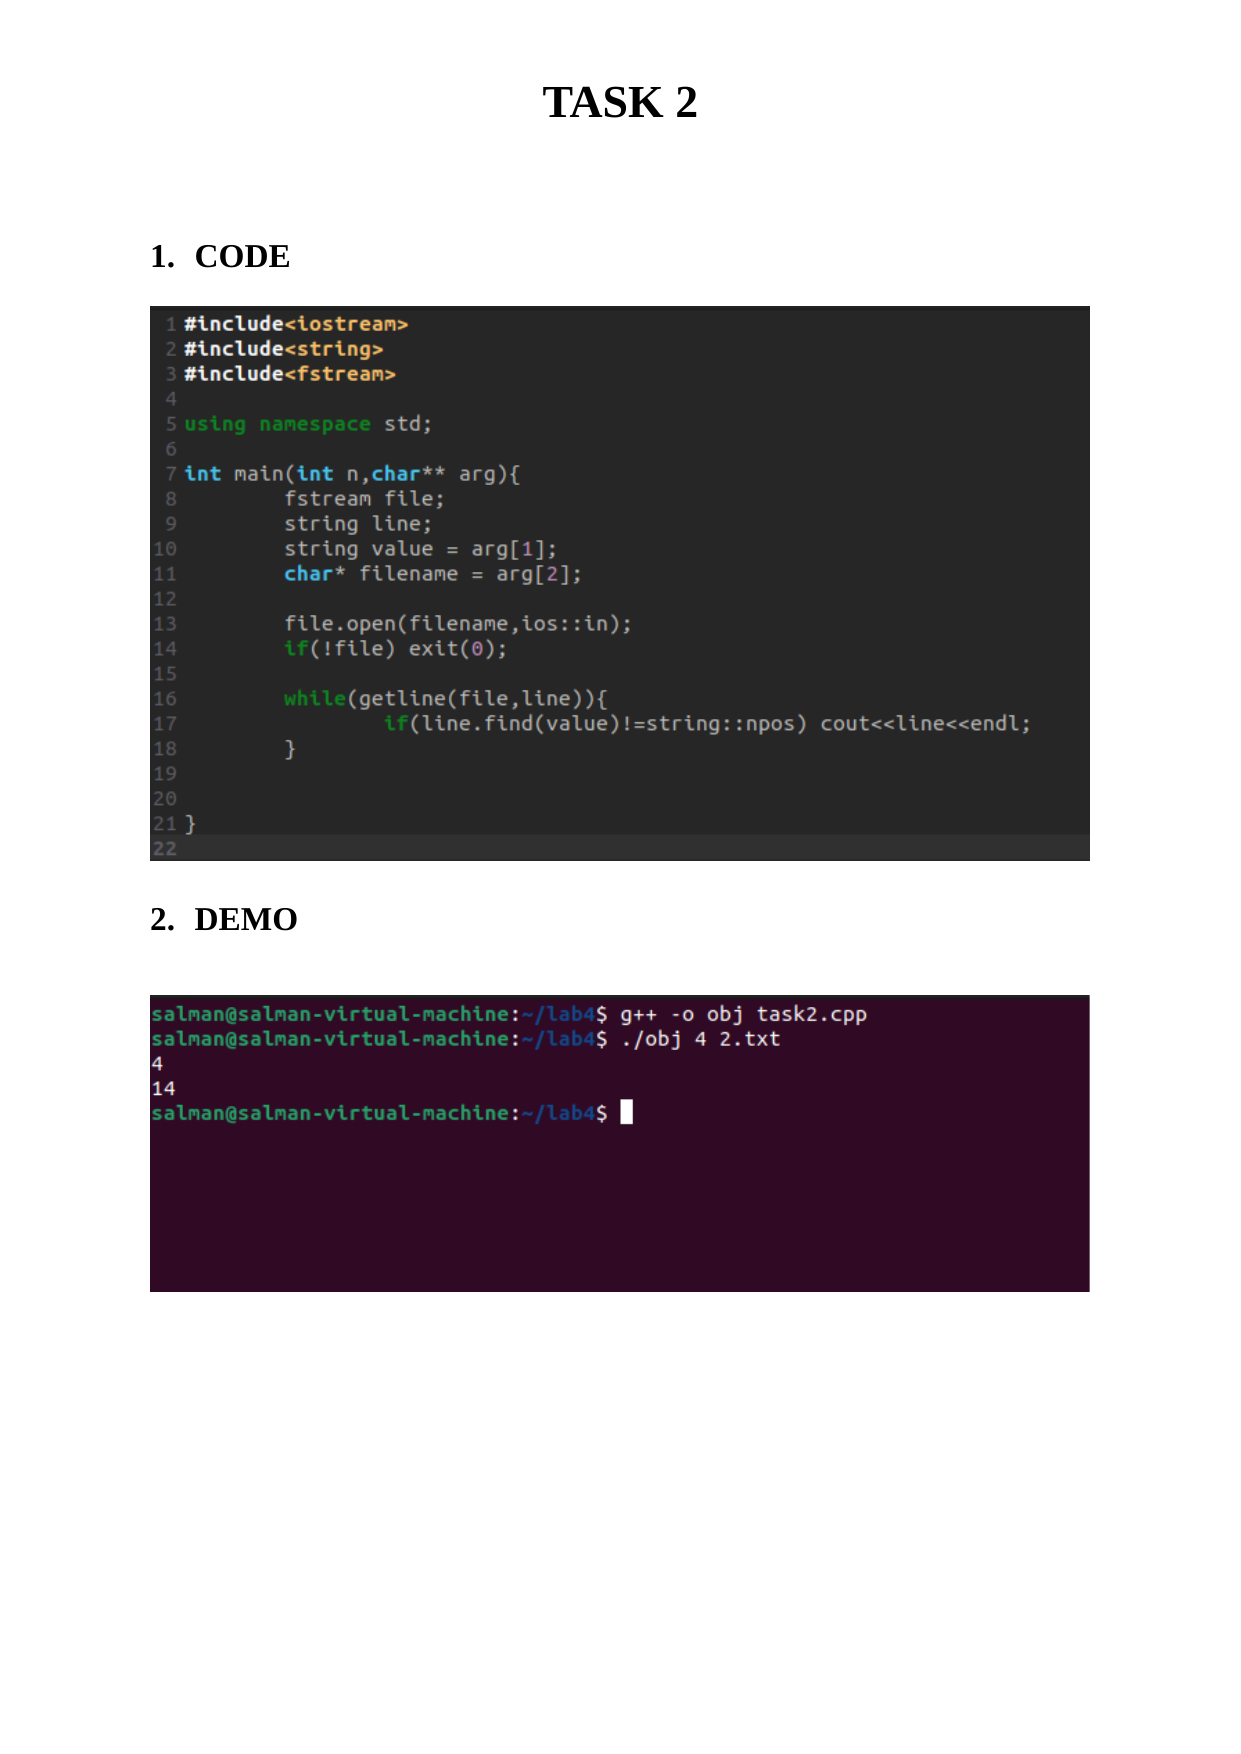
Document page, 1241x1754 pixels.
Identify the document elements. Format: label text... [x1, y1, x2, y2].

subtitle TASK 2 [150, 75, 1090, 128]
subtitle CODE [150, 236, 1090, 275]
picture [150, 306, 1090, 861]
subtitle DEMO [150, 899, 1090, 937]
picture [150, 995, 1090, 1292]
